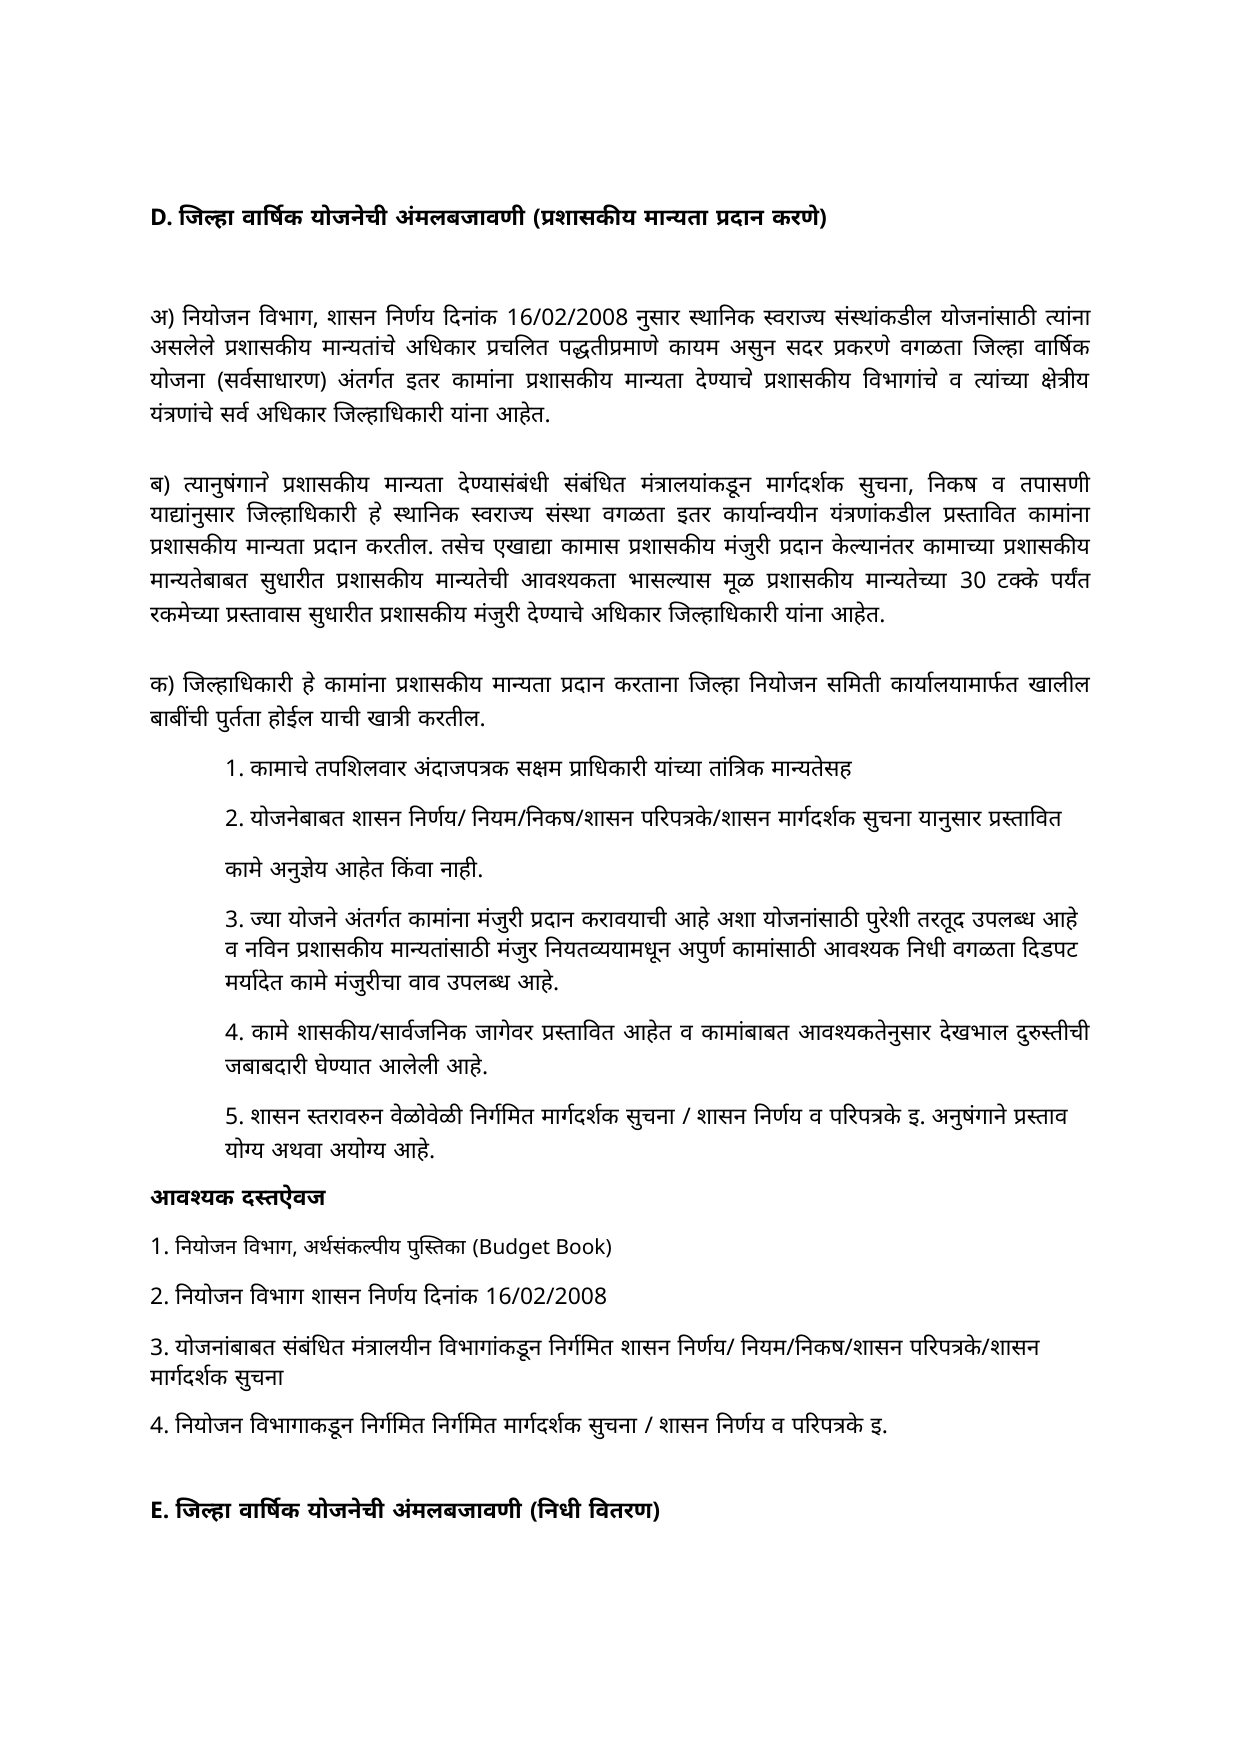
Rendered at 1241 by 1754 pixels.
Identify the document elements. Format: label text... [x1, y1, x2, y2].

text 3. योजनांबाबत संबंधित मंत्रालयीन विभागांकडून निर्गमित शासन निर्णय/ नियम/निकष/शासन परिपत्रके/शासन मार्गदर्शक सुचना [150, 1331, 1090, 1391]
text 4. कामे शासकीय/सार्वजनिक जागेवर प्रस्तावित आहेत व कामांबाबत आवश्यकतेनुसार देखभाल दुरुस्तीची जबाबदारी घेण्यात आलेली आहे. [225, 1016, 1090, 1081]
text 1. नियोजन विभाग, अर्थसंकल्पीय पुस्तिका (Budget Book) [150, 1230, 1090, 1261]
text 2. नियोजन विभाग शासन निर्णय दिनांक 16/02/2008 [150, 1280, 1090, 1311]
text 3. ज्या योजने अंतर्गत कामांना मंजुरी प्रदान करावयाची आहे अशा योजनांसाठी पुरेशी तरतूद उपलब्ध आहे व नविन प्रशासकीय मान्यतांसाठी मंजुर नियतव्ययामधून अपुर्ण कामांसाठी आवश्यक निधी वगळता दिडपट मर्यादेत कामे मंजुरीचा वाव उपलब्ध आहे. [225, 903, 1090, 997]
text E. जिल्हा वार्षिक योजनेची अंमलबजावणी (निधी वितरण) [150, 1460, 1090, 1525]
text D. जिल्हा वार्षिक योजनेची अंमलबजावणी (प्रशासकीय मान्यता प्रदान करणे) [150, 200, 1090, 232]
text कामे अनुज्ञेय आहेत किंवा नाही. [150, 853, 1090, 884]
text क) जिल्हाधिकारी हे कामांना प्रशासकीय मान्यता प्रदान करताना जिल्हा नियोजन समिती कार्यालयामार्फत खालील बाबींची पुर्तता होईल याची खात्री करतील. [150, 668, 1090, 733]
text 1. कामाचे तपशिलवार अंदाजपत्रक सक्षम प्राधिकारी यांच्या तांत्रिक मान्यतेसह [150, 752, 1090, 783]
text 2. योजनेबाबत शासन निर्णय/ नियम/निकष/शासन परिपत्रके/शासन मार्गदर्शक सुचना यानुसार प्रस्तावित [150, 802, 1090, 833]
text 4. नियोजन विभागाकडून निर्गमित निर्गमित मार्गदर्शक सुचना / शासन निर्णय व परिपत्रके इ. [150, 1409, 1090, 1441]
text आवश्यक दस्तऐवज [150, 1184, 1090, 1211]
text 5. शासन स्तरावरुन वेळोवेळी निर्गमित मार्गदर्शक सुचना / शासन निर्णय व परिपत्रके इ. अनुषंगाने प्रस्ताव योग्य अथवा अयोग्य आहे. [225, 1100, 1090, 1165]
text अ) नियोजन विभाग, शासन निर्णय दिनांक 16/02/2008 नुसार स्थानिक स्वराज्य संस्थांकडील योजनांसाठी त्यांना असलेले प्रशासकीय मान्यतांचे अधिकार प्रचलित पद्धतीप्रमाणे कायम असुन सदर प्रकरणे वगळता जिल्हा वार्षिक योजना (सर्वसाधारण) अंतर्गत इतर कामांना प्रशासकीय मान्यता देण्याचे प्रशासकीय विभागांचे व त्यांच्या क्षेत्रीय यंत्रणांचे सर्व अधिकार जिल्हाधिकारी यांना आहेत. [150, 301, 1090, 429]
text ब) त्यानुषंगाने प्रशासकीय मान्यता देण्यासंबंधी संबंधित मंत्रालयांकडून मार्गदर्शक सुचना, निकष व तपासणी याद्यांनुसार जिल्हाधिकारी हे स्थानिक स्वराज्य संस्था वगळता इतर कार्यान्वयीन यंत्रणांकडील प्रस्तावित कामांना प्रशासकीय मान्यता प्रदान करतील. तसेच एखाद्या कामास प्रशासकीय मंजुरी प्रदान केल्यानंतर कामाच्या प्रशासकीय मान्यतेबाबत सुधारीत प्रशासकीय मान्यतेची आवश्यकता भासल्यास मूळ प्रशासकीय मान्यतेच्या 30 टक्के पर्यंत रकमेच्या प्रस्तावास सुधारीत प्रशासकीय मंजुरी देण्याचे अधिकार जिल्हाधिकारी यांना आहेत. [150, 468, 1090, 629]
